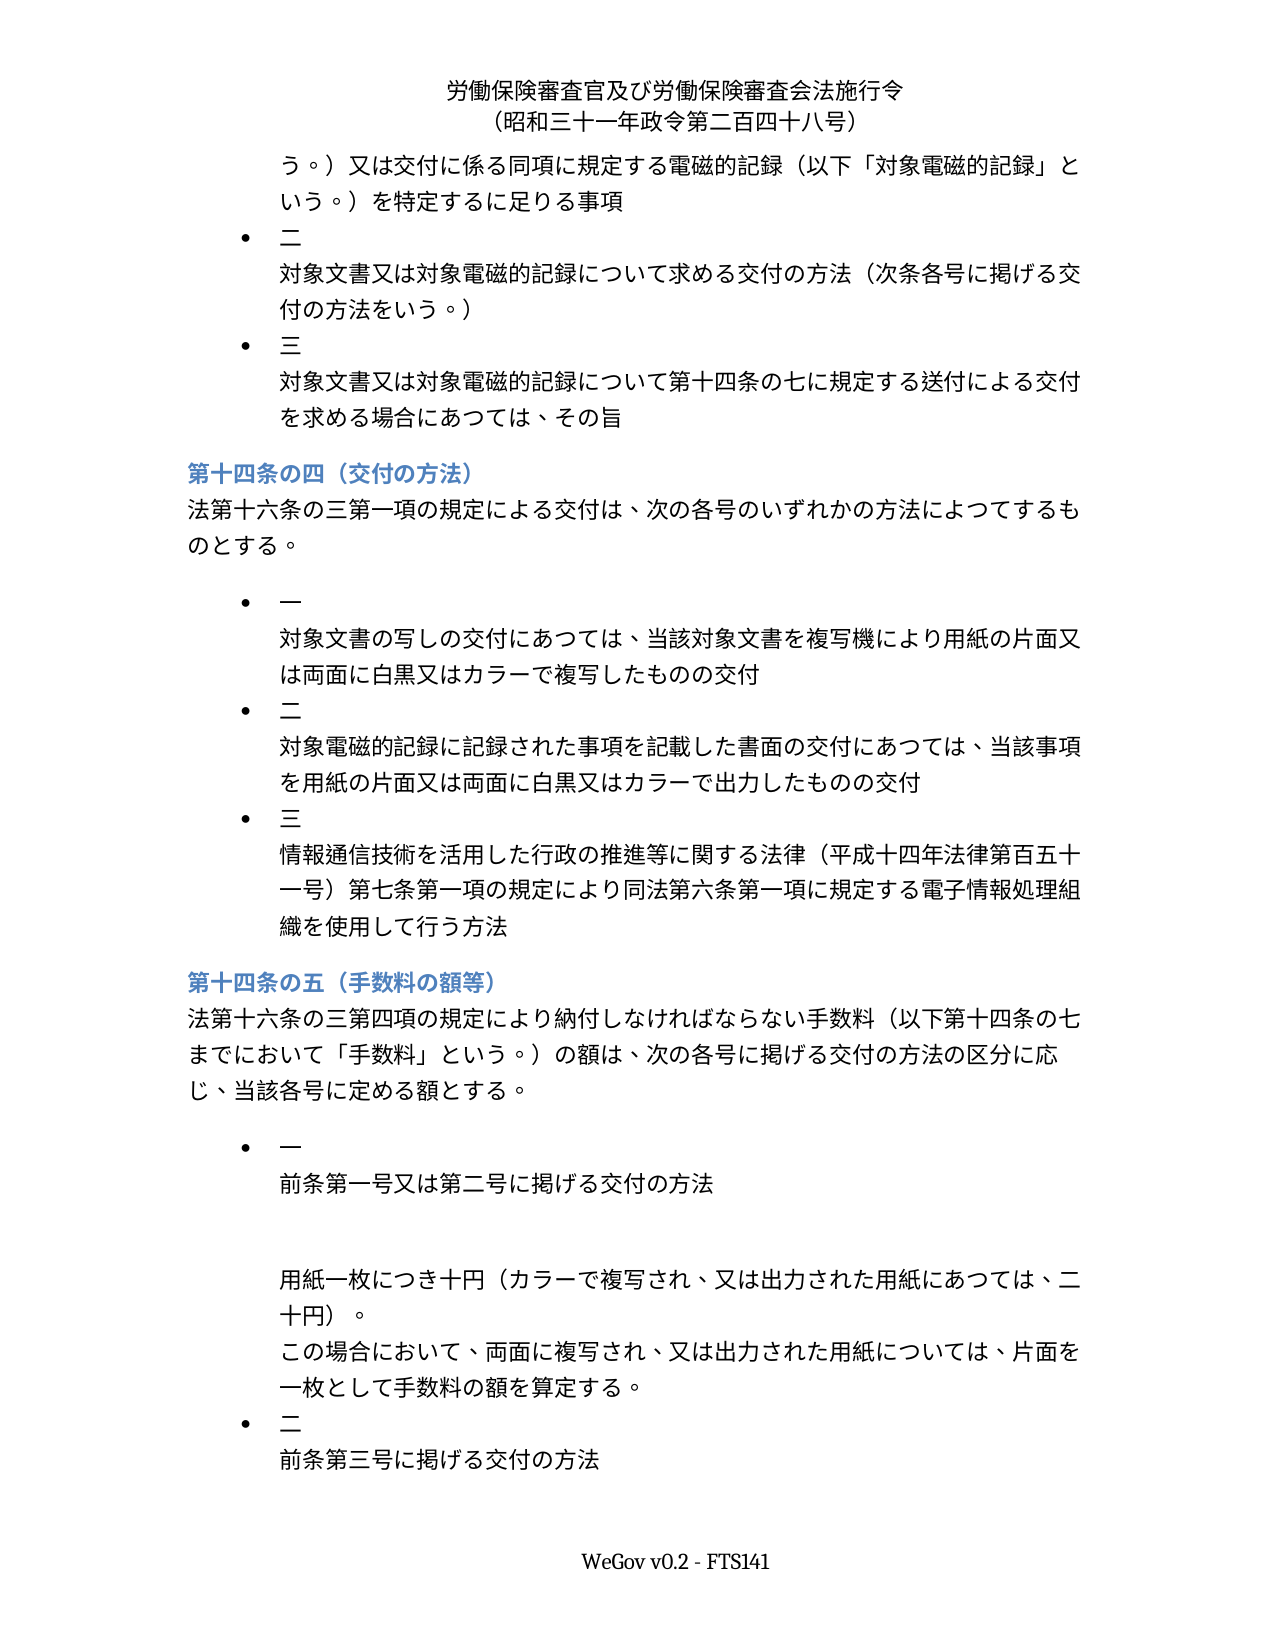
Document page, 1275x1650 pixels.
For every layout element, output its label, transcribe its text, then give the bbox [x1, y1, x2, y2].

list 一 前条第一号又は第二号に掲げる交付の方法 用紙一枚につき十円（カラーで複写され、又は出力された用紙にあつては、二十円）。 この場合において、両面に複写され、又は出力された用紙については、片面を一枚として手数料の額を算定する。 [242, 1132, 1087, 1403]
list 二 対象電磁的記録に記録された事項を記載した書面の交付にあつては、当該事項を用紙の片面又は両面に白黒又はカラーで出力したものの交付 [242, 695, 1087, 798]
text 法第十六条の三第一項の規定による交付は、次の各号のいずれかの方法によつてするものとする。 [187, 494, 1087, 561]
list 一 対象文書の写しの交付にあつては、当該対象文書を複写機により用紙の片面又は両面に白黒又はカラーで複写したものの交付 [242, 587, 1087, 690]
subtitle 第十四条の五（手数料の額等） [187, 967, 1087, 998]
list 一 交付に係る法第十六条の三第一項に規定する文書（以下「対象文書」という。）又は交付に係る同項に規定する電磁的記録（以下「対象電磁的記録」という。）を特定するに足りる事項 [242, 150, 1087, 217]
subtitle 第十四条の四（交付の方法） [187, 458, 1087, 489]
list 三 情報通信技術を活用した行政の推進等に関する法律（平成十四年法律第百五十一号）第七条第一項の規定により同法第六条第一項に規定する電子情報処理組織を使用して行う方法 [242, 803, 1087, 942]
text 法第十六条の三第四項の規定により納付しなければならない手数料（以下第十四条の七までにおいて「手数料」という。）の額は、次の各号に掲げる交付の方法の区分に応じ、当該各号に定める額とする。 [187, 1003, 1087, 1106]
list 二 前条第三号に掲げる交付の方法 同条第一号又は第二号に掲げる交付の方法（用紙の片面に複写し、又は出力する方法に限る。）によつてするとしたならば、複写され、又は出力される用紙一枚につき十円 [242, 1408, 1087, 1475]
list 三 対象文書又は対象電磁的記録について第十四条の七に規定する送付による交付を求める場合にあつては、その旨 [242, 330, 1087, 433]
list 二 対象文書又は対象電磁的記録について求める交付の方法（次条各号に掲げる交付の方法をいう。） [242, 222, 1087, 325]
